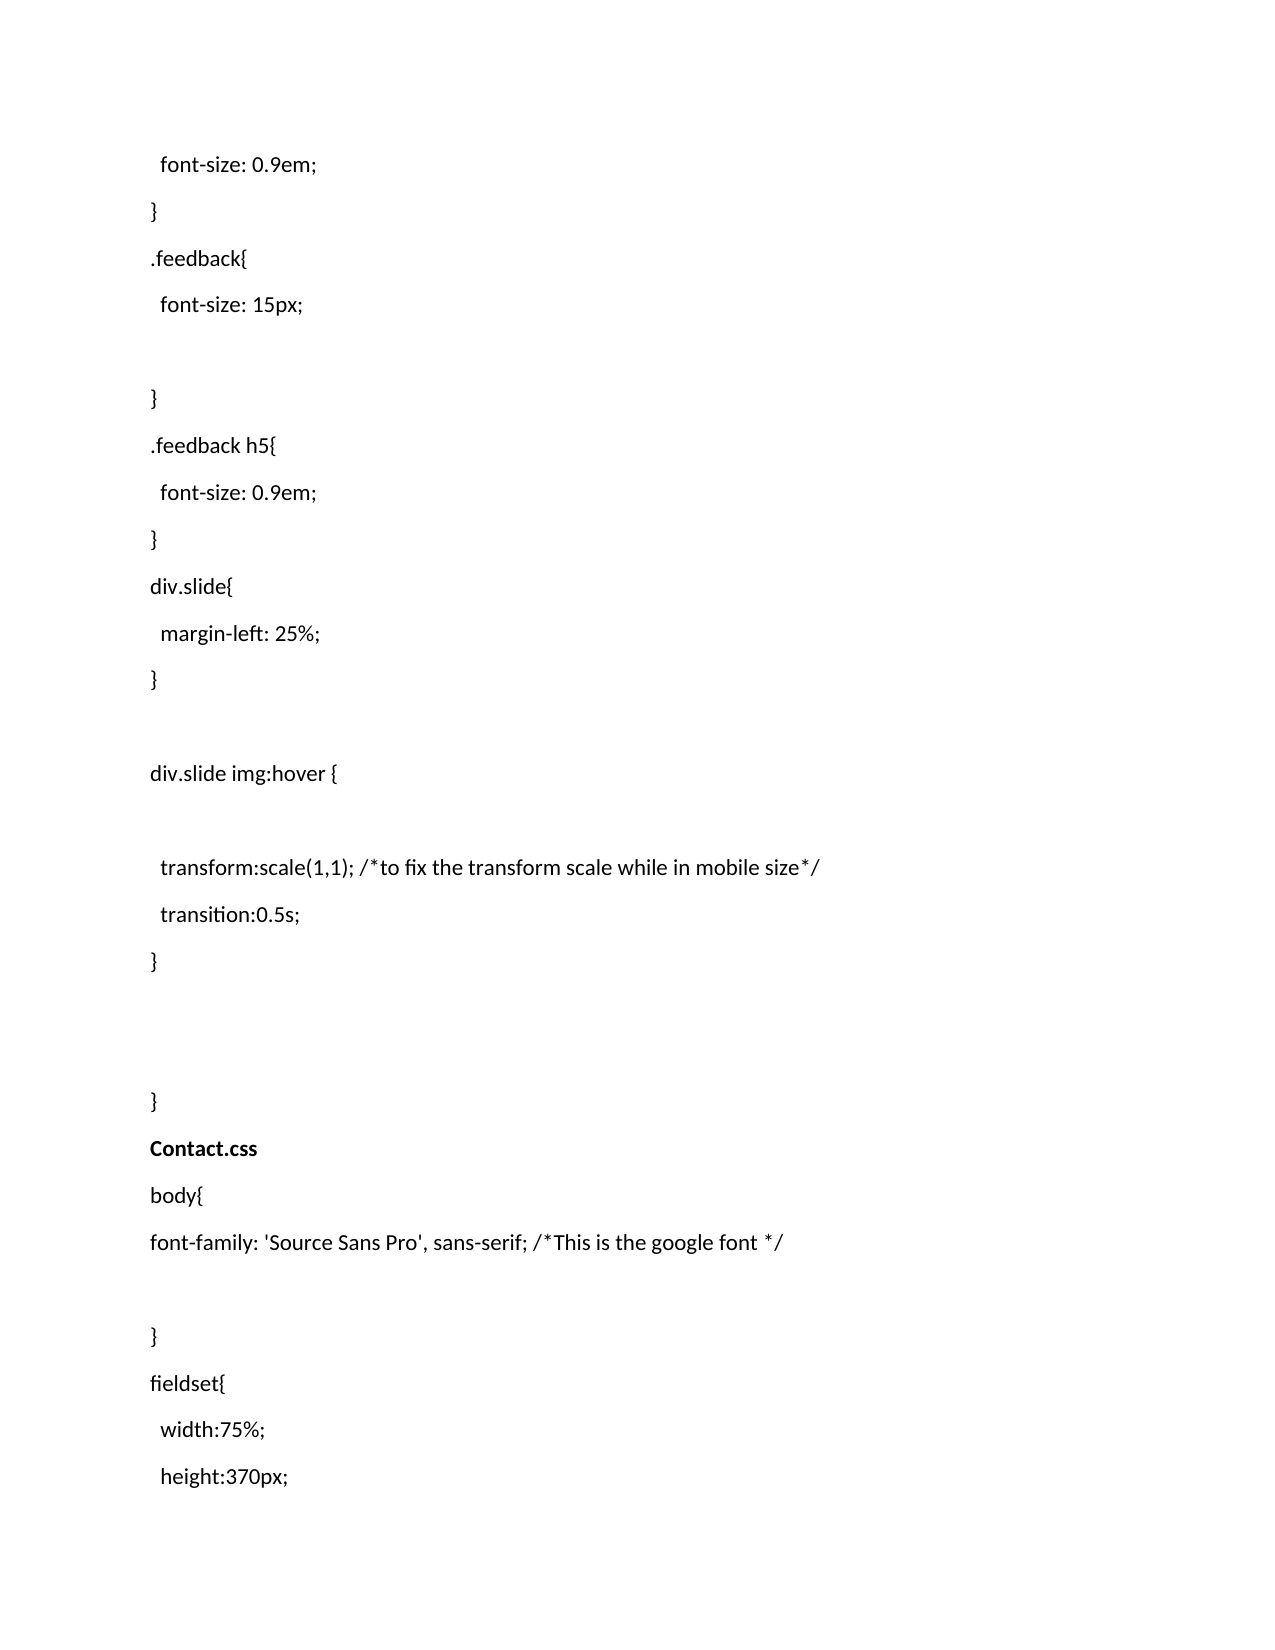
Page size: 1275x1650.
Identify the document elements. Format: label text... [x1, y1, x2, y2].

text height:370px; [150, 1462, 1125, 1491]
text font-family: 'Source Sans Pro', sans-serif; /*This is the google font */ [150, 1228, 1125, 1256]
text } [150, 947, 1125, 975]
text body{ [150, 1181, 1125, 1209]
text width:75%; [150, 1416, 1125, 1444]
text .feedback h5{ [150, 431, 1125, 459]
text } [150, 384, 1125, 412]
text font-size: 0.9em; [150, 150, 1125, 178]
text margin-left: 25%; [150, 619, 1125, 647]
text font-size: 0.9em; [150, 478, 1125, 506]
text } [150, 1087, 1125, 1116]
text transition:0.5s; [150, 900, 1125, 928]
text } [150, 525, 1125, 553]
text Contact.css [150, 1134, 1125, 1162]
text fieldset{ [150, 1369, 1125, 1397]
text div.slide img:hover { [150, 759, 1125, 787]
text .feedback{ [150, 244, 1125, 272]
text font-size: 15px; [150, 291, 1125, 319]
text } [150, 666, 1125, 694]
text } [150, 197, 1125, 225]
text transform:scale(1,1); /*to fix the transform scale while in mobile size*/ [150, 853, 1125, 881]
text } [150, 1322, 1125, 1350]
text div.slide{ [150, 572, 1125, 600]
